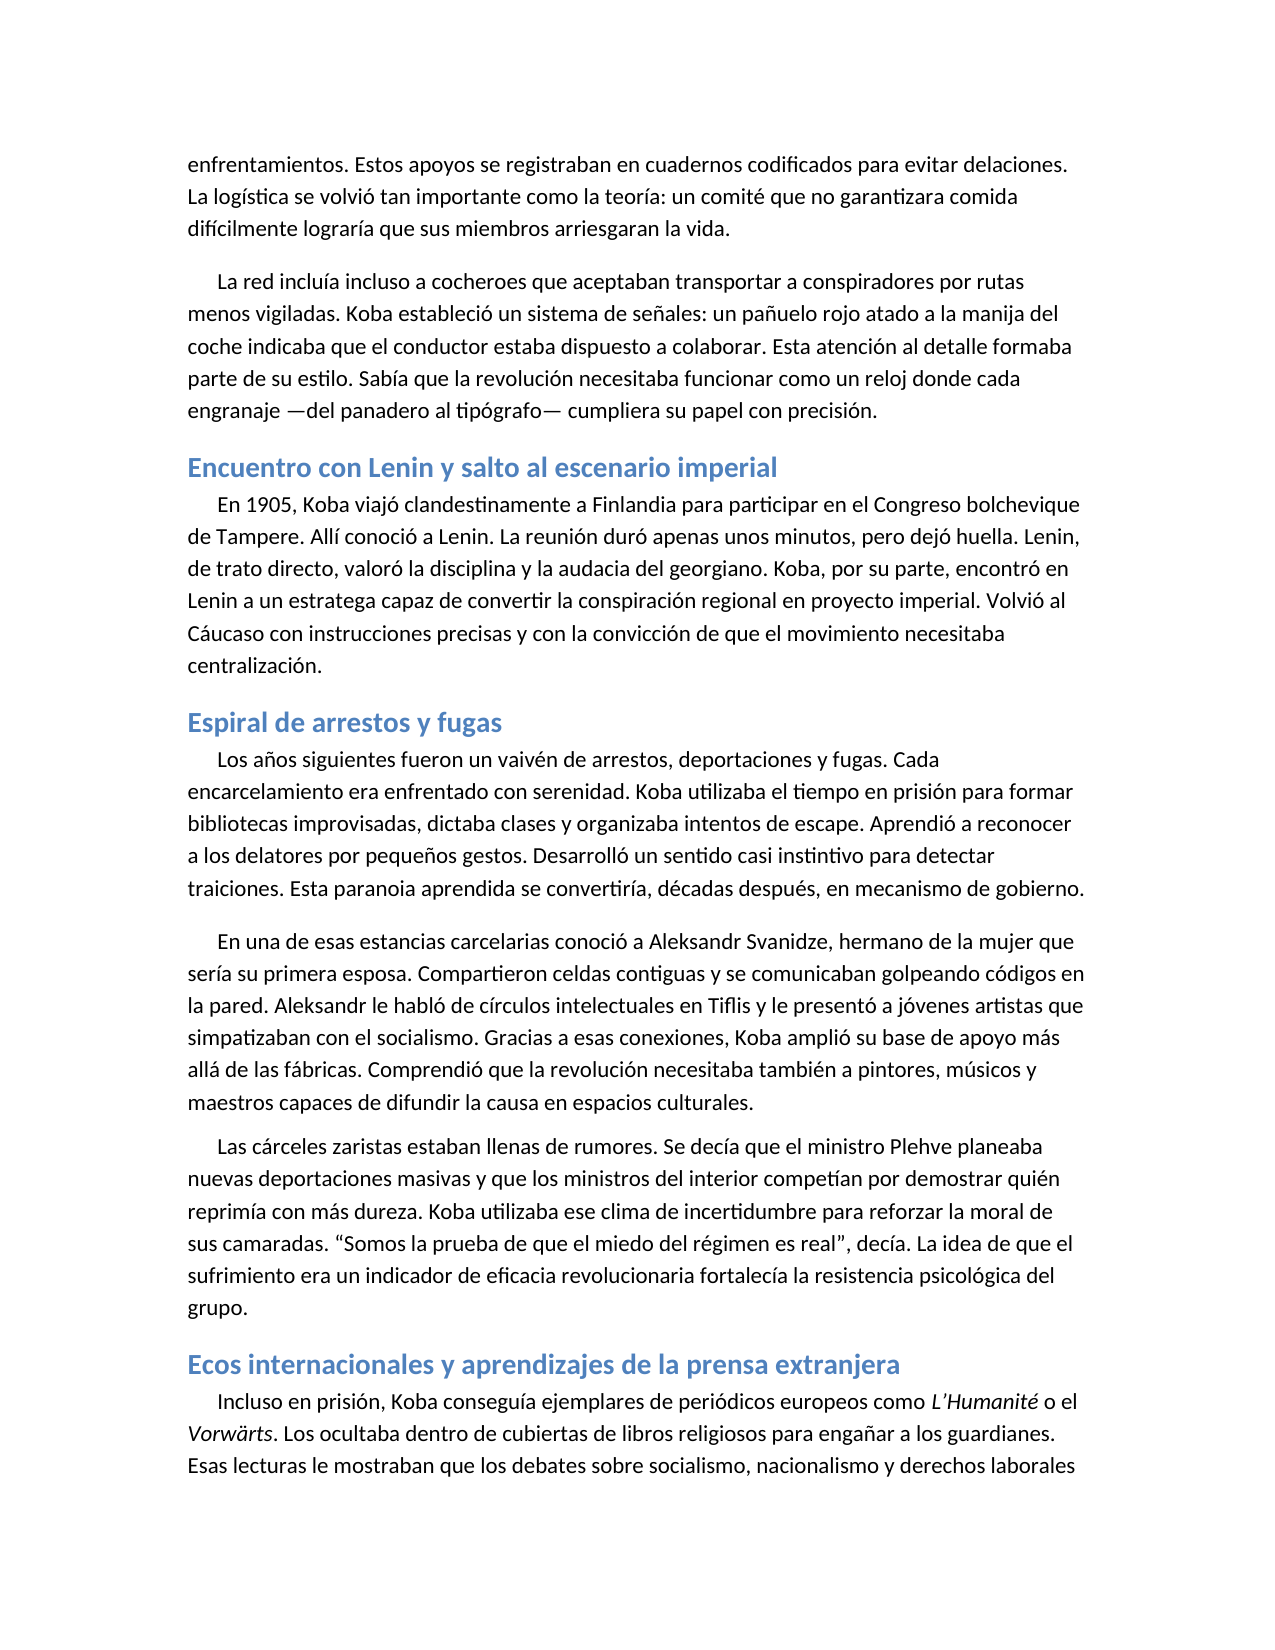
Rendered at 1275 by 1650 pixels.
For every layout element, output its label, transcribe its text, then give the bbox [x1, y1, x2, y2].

subtitle Ecos internacionales y aprendizajes de la prensa extranjera [187, 1346, 1087, 1382]
text En una de esas estancias carcelarias conoció a Aleksandr Svanidze, hermano de la mujer que sería su primera esposa. Compartieron celdas contiguas y se comunicaban golpeando códigos en la pared. Aleksandr le habló de círculos intelectuales en Tiflis y le presentó a jóvenes artistas que simpatizaban con el socialismo. Gracias a esas conexiones, Koba amplió su base de apoyo más allá de las fábricas. Comprendió que la revolución necesitaba también a pintores, músicos y maestros capaces de difundir la causa en espacios culturales. [187, 927, 1087, 1116]
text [187, 1387, 1087, 1480]
text Las cárceles zaristas estaban llenas de rumores. Se decía que el ministro Plehve planeaba nuevas deportaciones masivas y que los ministros del interior competían por demostrar quién reprimía con más dureza. Koba utilizaba ese clima de incertidumbre para reforzar la moral de sus camaradas. “Somos la prueba de que el miedo del régimen es real”, decía. La idea de que el sufrimiento era un indicador de eficacia revolucionaria fortalecía la resistencia psicológica del grupo. [187, 1132, 1087, 1321]
text Los años siguientes fueron un vaivén de arrestos, deportaciones y fugas. Cada encarcelamiento era enfrentado con serenidad. Koba utilizaba el tiempo en prisión para formar bibliotecas improvisadas, dictaba clases y organizaba intentos de escape. Aprendió a reconocer a los delatores por pequeños gestos. Desarrolló un sentido casi instintivo para detectar traiciones. Esta paranoia aprendida se convertiría, décadas después, en mecanismo de gobierno. [187, 745, 1087, 902]
text En 1905, Koba viajó clandestinamente a Finlandia para participar en el Congreso bolchevique de Tampere. Allí conoció a Lenin. La reunión duró apenas unos minutos, pero dejó huella. Lenin, de trato directo, valoró la disciplina y la audacia del georgiano. Koba, por su parte, encontró en Lenin a un estratega capaz de convertir la conspiración regional en proyecto imperial. Volvió al Cáucaso con instrucciones precisas y con la convicción de que el movimiento necesitaba centralización. [187, 490, 1087, 679]
subtitle Encuentro con Lenin y salto al escenario imperial [187, 449, 1087, 485]
subtitle Espiral de arrestos y fugas [187, 704, 1087, 740]
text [187, 150, 1087, 242]
text La red incluía incluso a cocheroes que aceptaban transportar a conspiradores por rutas menos vigiladas. Koba estableció un sistema de señales: un pañuelo rojo atado a la manija del coche indicaba que el conductor estaba dispuesto a colaborar. Esta atención al detalle formaba parte de su estilo. Sabía que la revolución necesitaba funcionar como un reloj donde cada engranaje —del panadero al tipógrafo— cumpliera su papel con precisión. [187, 267, 1087, 424]
